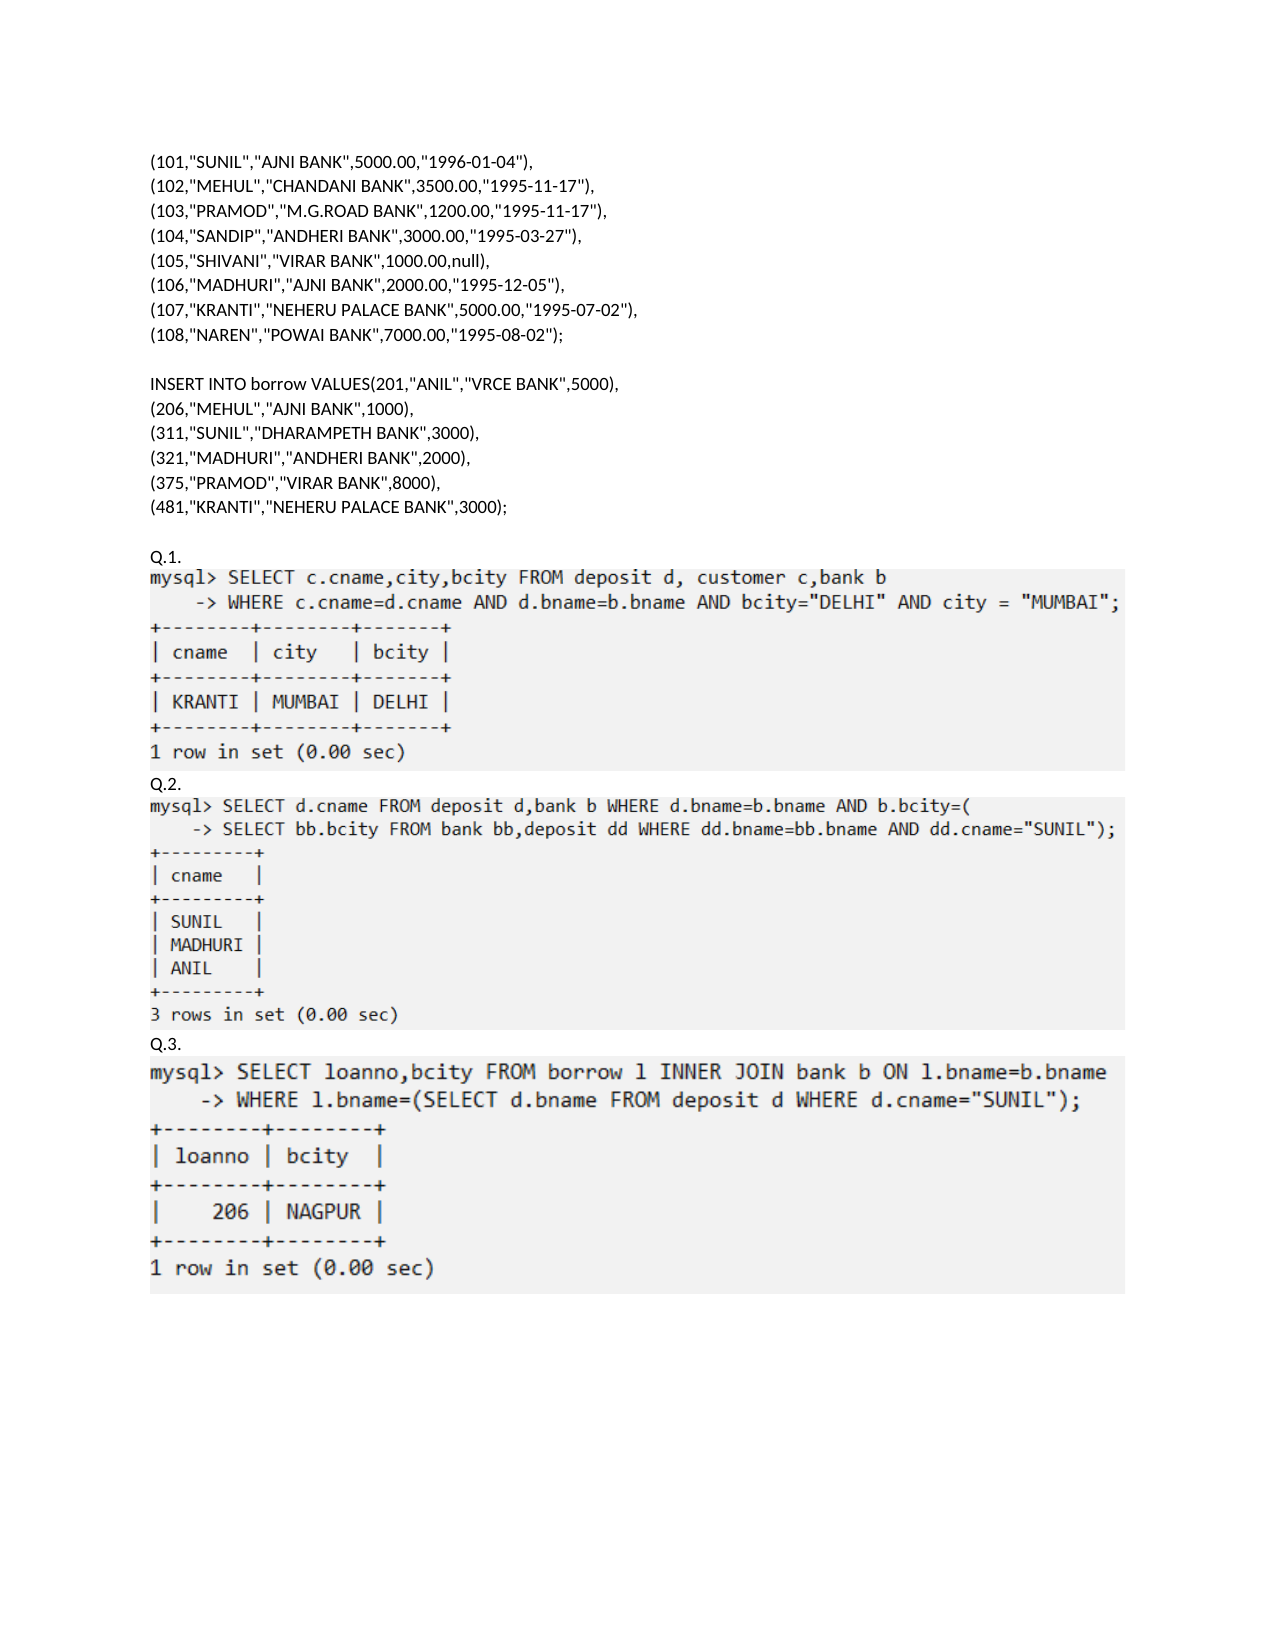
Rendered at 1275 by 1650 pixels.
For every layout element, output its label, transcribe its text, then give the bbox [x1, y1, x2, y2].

text (106,"MADHURI","AJNI BANK",2000.00,"1995-12-05"), [150, 273, 1125, 296]
text (206,"MEHUL","AJNI BANK",1000), [150, 397, 1125, 420]
text Q.3. [150, 1032, 1125, 1055]
text (108,"NAREN","POWAI BANK",7000.00,"1995-08-02"); [150, 323, 1125, 346]
picture [150, 1056, 1125, 1294]
picture [150, 569, 1125, 771]
text (375,"PRAMOD","VIRAR BANK",8000), [150, 471, 1125, 494]
text INSERT INTO borrow VALUES(201,"ANIL","VRCE BANK",5000), [150, 372, 1125, 395]
text (105,"SHIVANI","VIRAR BANK",1000.00,null), [150, 249, 1125, 272]
text (311,"SUNIL","DHARAMPETH BANK",3000), [150, 422, 1125, 444]
text Q.1. [150, 545, 1125, 568]
text (321,"MADHURI","ANDHERI BANK",2000), [150, 446, 1125, 469]
text (107,"KRANTI","NEHERU PALACE BANK",5000.00,"1995-07-02"), [150, 298, 1125, 321]
text (101,"SUNIL","AJNI BANK",5000.00,"1996-01-04"), [150, 150, 1125, 173]
text (104,"SANDIP","ANDHERI BANK",3000.00,"1995-03-27"), [150, 224, 1125, 247]
picture [150, 797, 1125, 1030]
text (102,"MEHUL","CHANDANI BANK",3500.00,"1995-11-17"), [150, 175, 1125, 198]
text (103,"PRAMOD","M.G.ROAD BANK",1200.00,"1995-11-17"), [150, 199, 1125, 222]
text Q.2. [150, 773, 1125, 797]
text (481,"KRANTI","NEHERU PALACE BANK",3000); [150, 496, 1125, 518]
